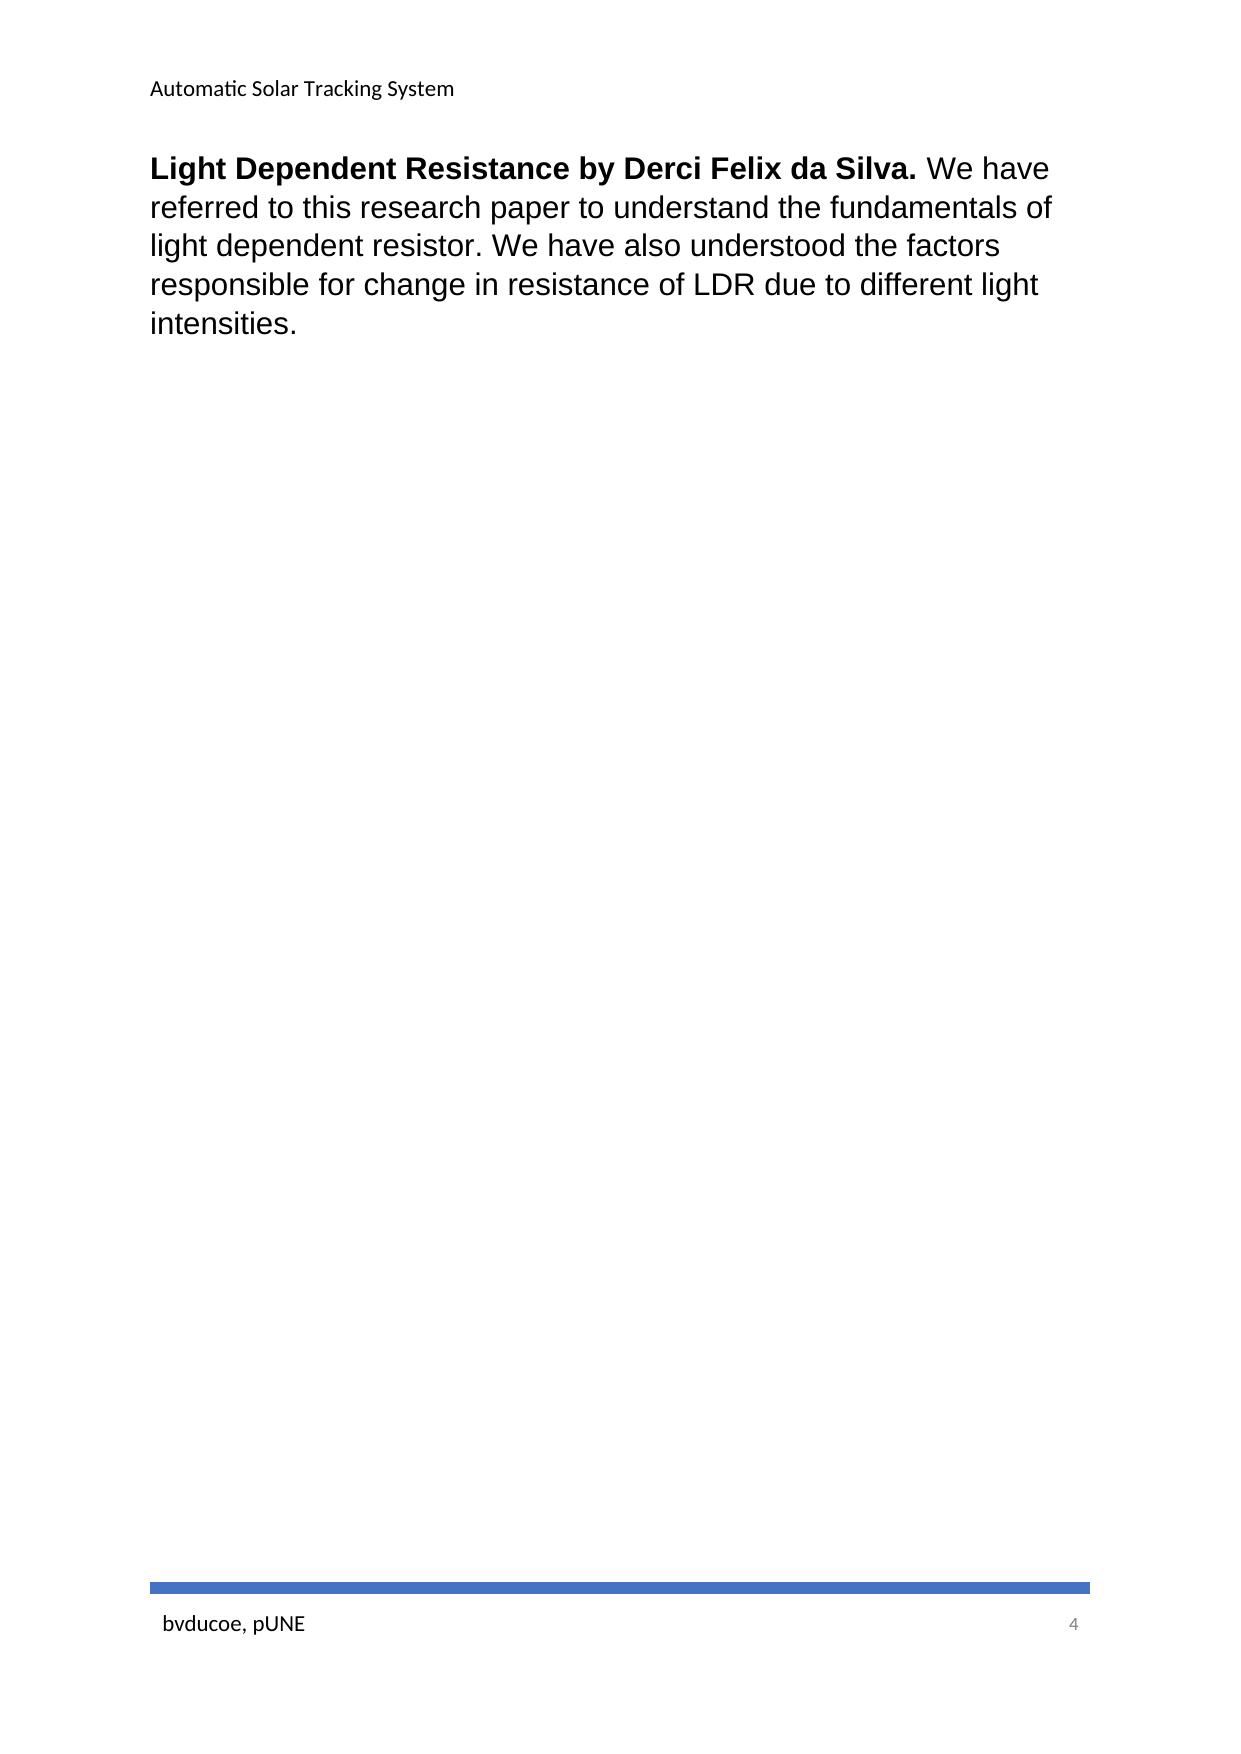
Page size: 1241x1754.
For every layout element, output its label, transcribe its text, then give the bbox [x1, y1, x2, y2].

text Light Dependent Resistance by Derci Felix da Silva. We have referred to this research paper to understand the fundamentals of light dependent resistor. We have also understood the factors responsible for change in resistance of LDR due to different light intensities. [150, 150, 1090, 341]
